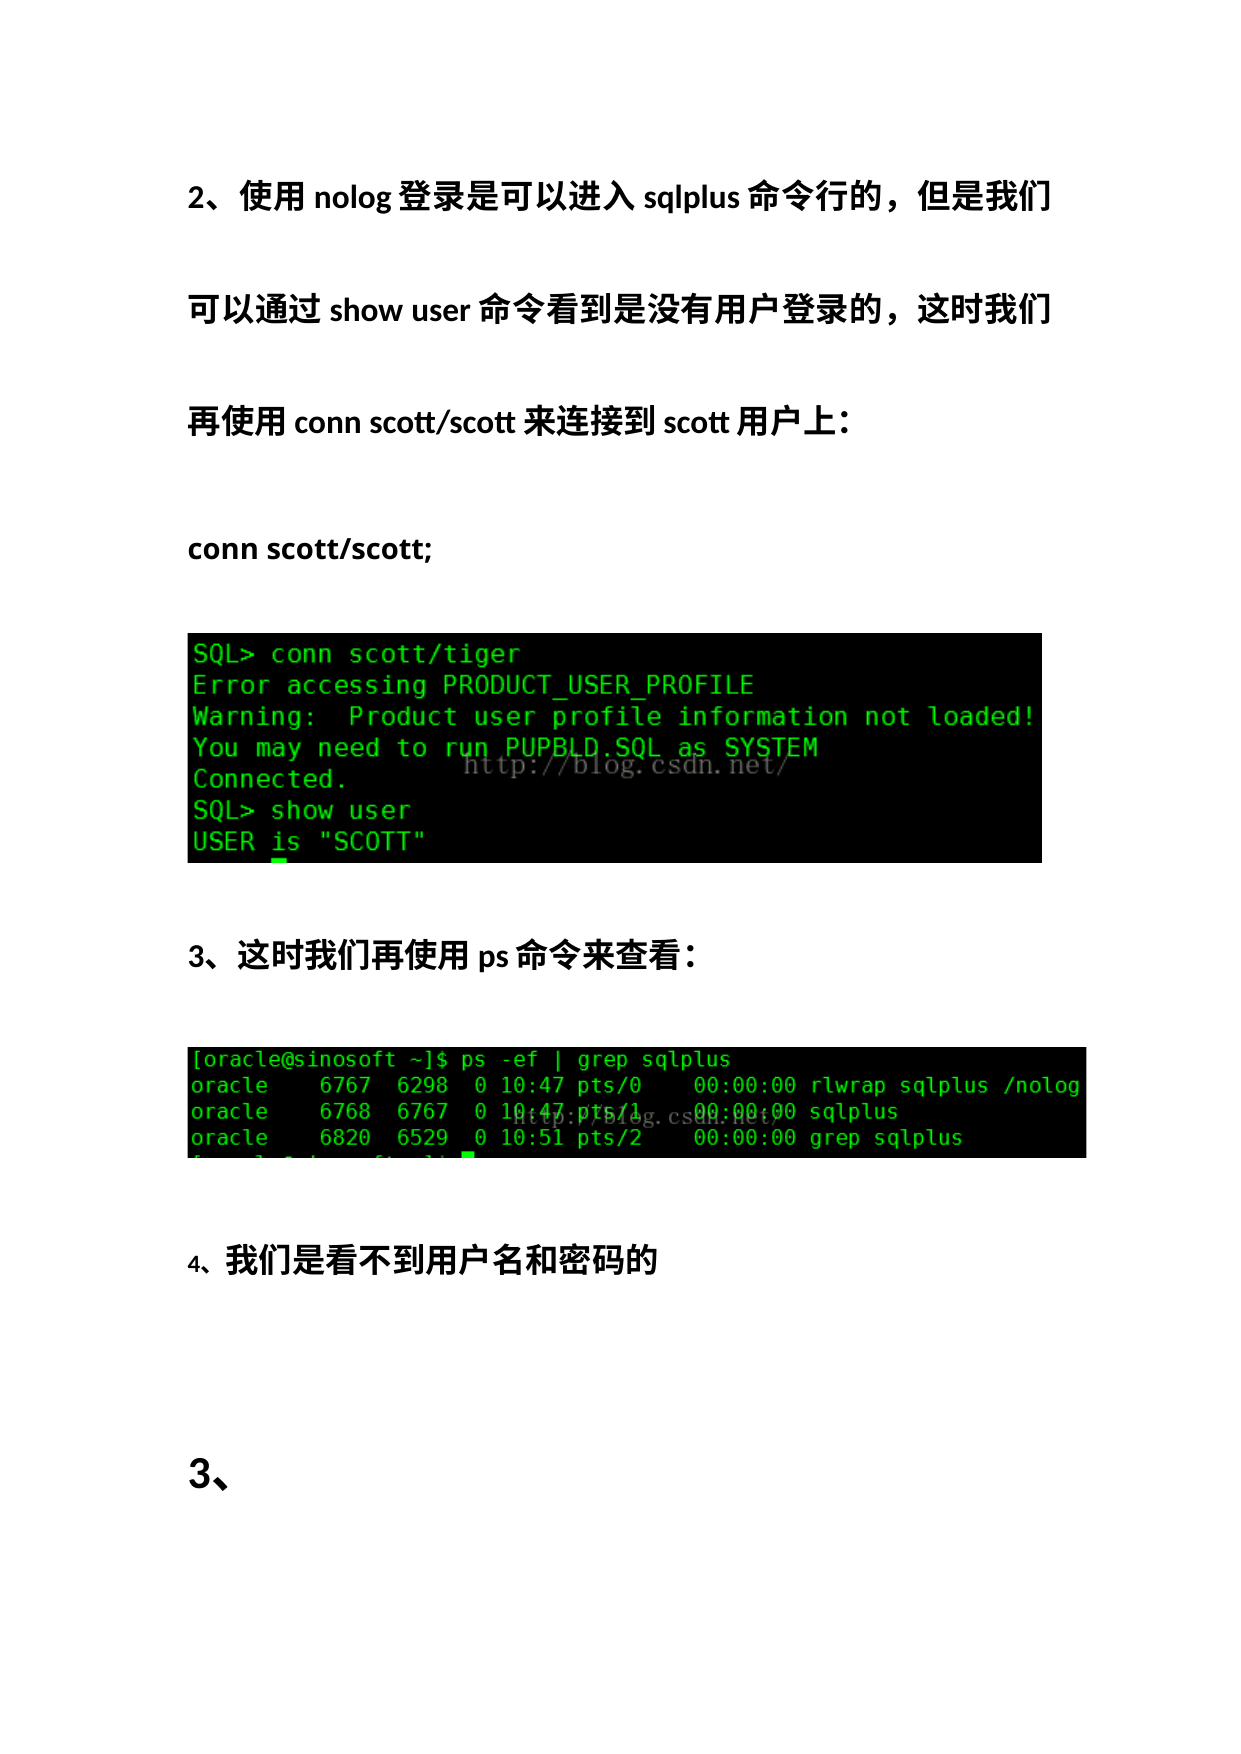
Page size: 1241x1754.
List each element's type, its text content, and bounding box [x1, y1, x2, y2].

subtitle 3、 [187, 1420, 1053, 1518]
subtitle conn scott/scott; [187, 516, 1053, 581]
subtitle 3、这时我们再使用ps命令来查看： [187, 921, 1053, 986]
picture [187, 633, 1042, 863]
subtitle 4、我们是看不到用户名和密码的 [187, 1158, 1053, 1290]
picture [187, 1047, 1087, 1158]
subtitle 2、使用nolog登录是可以进入sqlplus命令行的，但是我们可以通过show user命令看到是没有用户登录的，这时我们再使用conn scott/scott来连接到scott用户上： [187, 162, 1053, 452]
